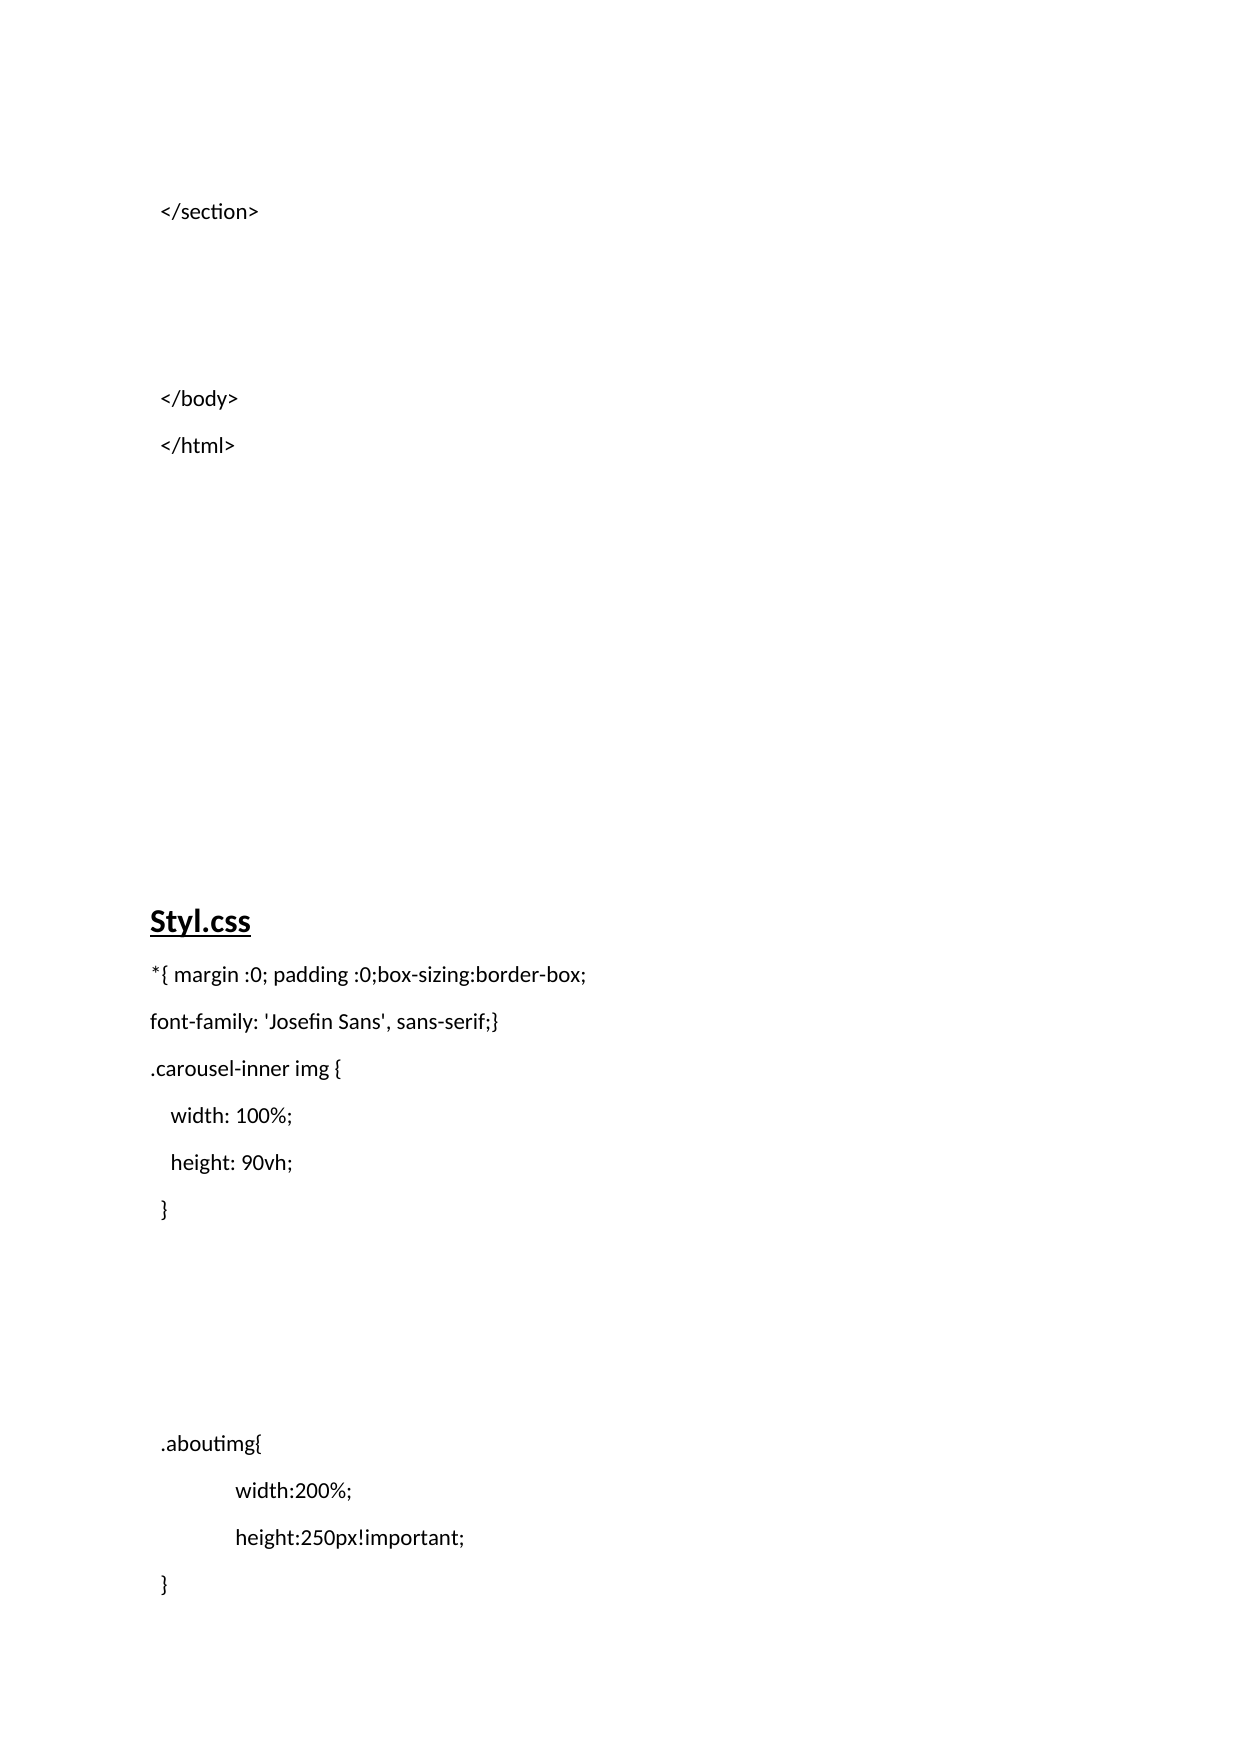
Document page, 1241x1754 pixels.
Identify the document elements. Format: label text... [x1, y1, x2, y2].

text height:250px!important; [150, 1523, 1090, 1551]
text Styl.css [150, 900, 1090, 941]
text .carousel-inner img { [150, 1054, 1090, 1082]
text font-family: 'Josefin Sans', sans-serif;} [150, 1007, 1090, 1036]
text </body> [150, 384, 1090, 412]
text } [150, 1570, 1090, 1598]
text *{ margin :0; padding :0;box-sizing:border-box; [150, 961, 1090, 989]
text height: 90vh; [150, 1148, 1090, 1176]
text width: 100%; [150, 1101, 1090, 1129]
text .aboutimg{ [150, 1429, 1090, 1457]
text width:200%; [150, 1476, 1090, 1504]
text </section> [150, 197, 1090, 225]
text </html> [150, 431, 1090, 459]
text } [150, 1195, 1090, 1223]
